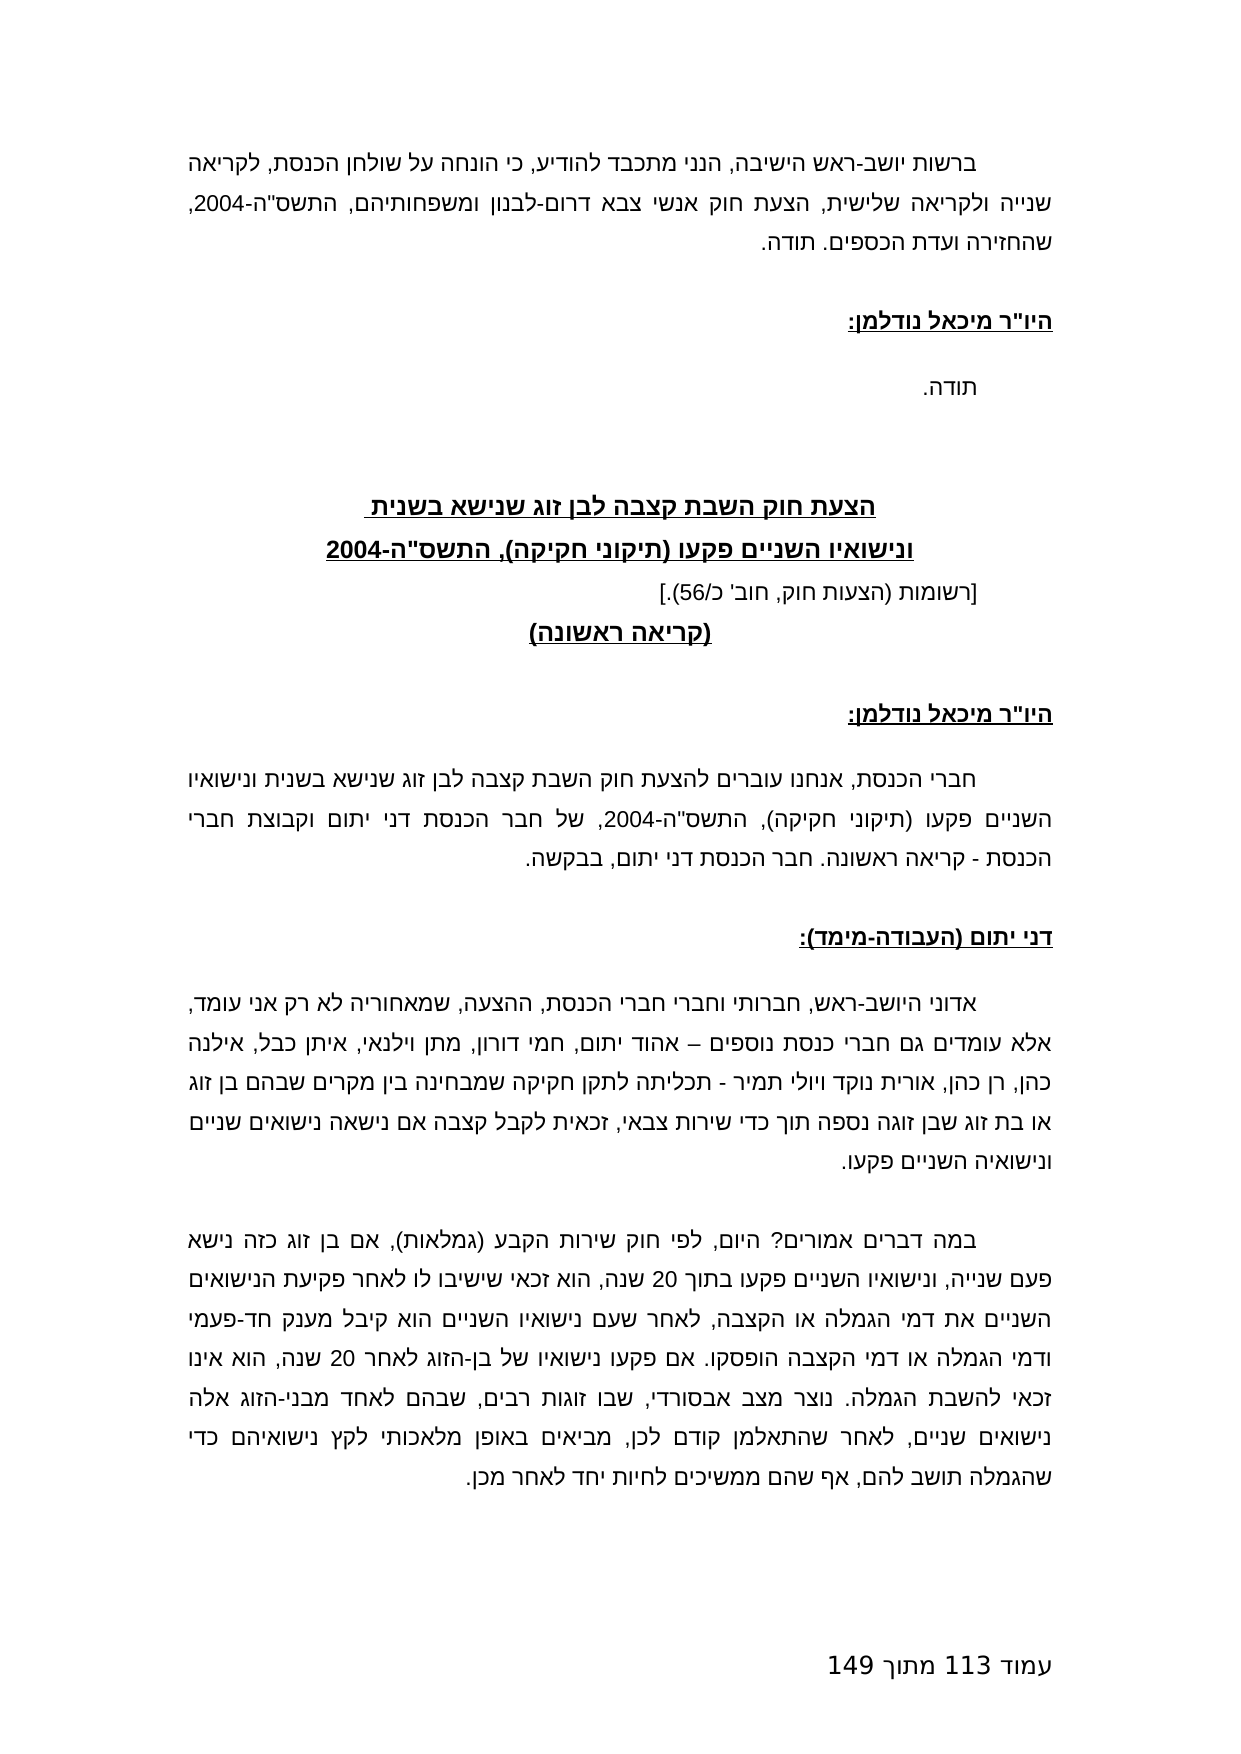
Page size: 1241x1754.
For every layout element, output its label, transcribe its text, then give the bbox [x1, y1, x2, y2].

text הצעת חוק השבת קצבה לבן זוג שנישא בשנית ונישואיו השניים פקעו (תיקוני חקיקה), התשס"ה-2004 [187, 492, 1053, 564]
text היו"ר מיכאל נודלמן: [187, 308, 1053, 334]
text היו"ר מיכאל נודלמן: [187, 701, 1053, 727]
text חברי הכנסת, אנחנו עוברים להצעת חוק השבת קצבה לבן זוג שנישא בשנית ונישואיו השניים פקעו (תיקוני חקיקה), התשס"ה-2004, של חבר הכנסת דני יתום וקבוצת חברי הכנסת - קריאה ראשונה. חבר הכנסת דני יתום, בבקשה. [187, 766, 1053, 872]
text אדוני היושב-ראש, חברותי וחברי חברי הכנסת, ההצעה, שמאחוריה לא רק אני עומד, אלא עומדים גם חברי כנסת נוספים – אהוד יתום, חמי דורון, מתן וילנאי, איתן כבל, אילנה כהן, רן כהן, אורית נוקד ויולי תמיר - תכליתה לתקן חקיקה שמבחינה בין מקרים שבהם בן זוג או בת זוג שבן זוגה נספה תוך כדי שירות צבאי, זכאית לקבל קצבה אם נישאה נישואים שניים ונישואיה השניים פקעו. [187, 990, 1053, 1174]
text ברשות יושב-ראש הישיבה, הנני מתכבד להודיע, כי הונחה על שולחן הכנסת, לקריאה שנייה ולקריאה שלישית, הצעת חוק אנשי צבא דרום-לבנון ומשפחותיהם, התשס"ה-2004, שהחזירה ועדת הכספים. תודה. [187, 150, 1053, 255]
text במה דברים אמורים? היום, לפי חוק שירות הקבע (גמלאות), אם בן זוג כזה נישא פעם שנייה, ונישואיו השניים פקעו בתוך 20 שנה, הוא זכאי שישיבו לו לאחר פקיעת הנישואים השניים את דמי הגמלה או הקצבה, לאחר שעם נישואיו השניים הוא קיבל מענק חד-פעמי ודמי הגמלה או דמי הקצבה הופסקו. אם פקעו נישואיו של בן-הזוג לאחר 20 שנה, הוא אינו זכאי להשבת הגמלה. נוצר מצב אבסורדי, שבו זוגות רבים, שבהם לאחד מבני-הזוג אלה נישואים שניים, לאחר שהתאלמן קודם לכן, מביאים באופן מלאכותי לקץ נישואיהם כדי שהגמלה תושב להם, אף שהם ממשיכים לחיות יחד לאחר מכן. [187, 1227, 1053, 1490]
text [רשומות (הצעות חוק, חוב' כ/56).] [187, 578, 1053, 605]
text תודה. [187, 374, 1053, 400]
text (קריאה ראשונה) [187, 618, 1053, 647]
text דני יתום (העבודה-מימד): [187, 924, 1053, 951]
